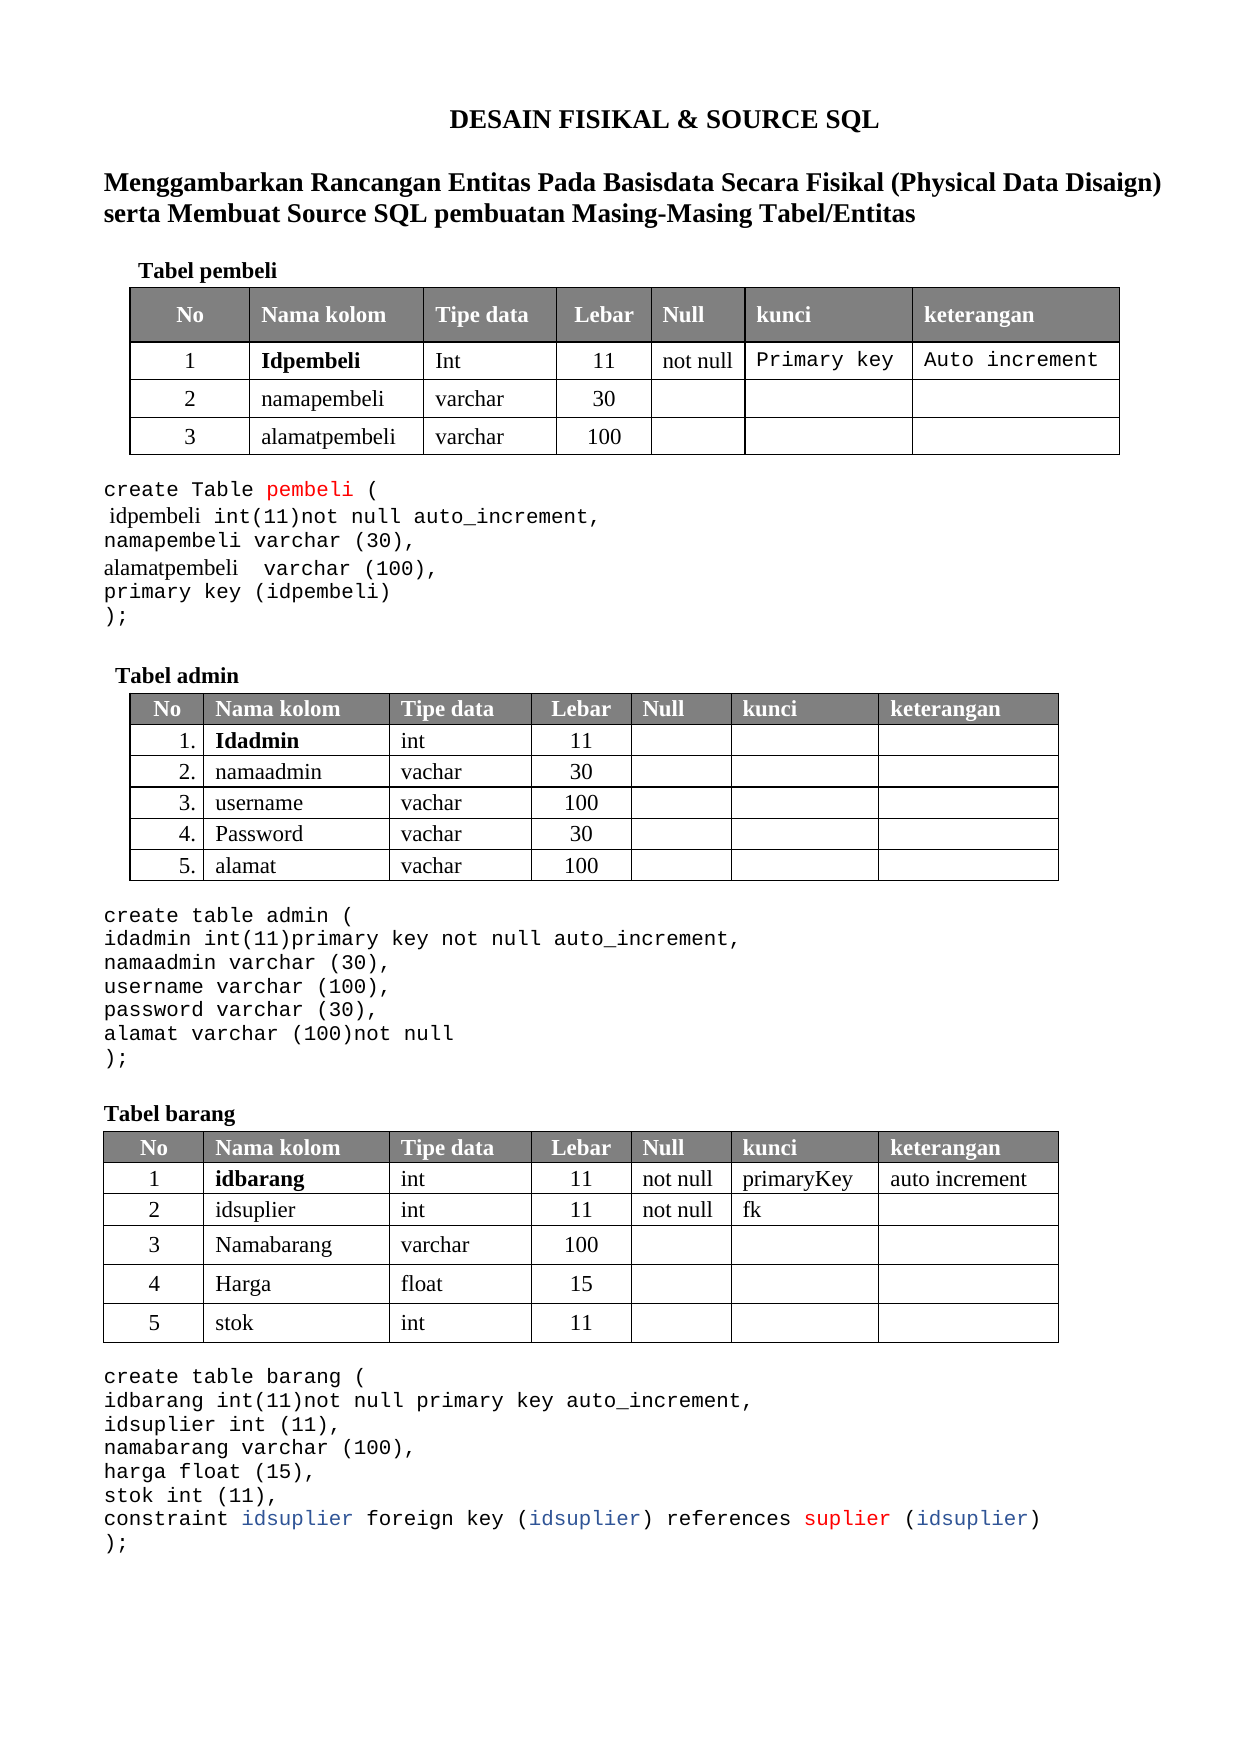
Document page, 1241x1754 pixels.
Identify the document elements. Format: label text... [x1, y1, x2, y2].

table_cell [732, 1226, 878, 1263]
table_cell [732, 725, 878, 755]
text ); [103, 1532, 1226, 1556]
table_cell [746, 380, 912, 417]
text namapembeli varchar (30), [103, 530, 1226, 554]
table_cell [879, 1304, 1058, 1342]
text create table barang ( [103, 1366, 1226, 1390]
table_cell primaryKey [732, 1163, 878, 1193]
table_cell 30 [557, 380, 651, 417]
text DESAIN FISIKAL & SOURCE SQL [103, 103, 1226, 134]
text Tabel pembeli [103, 257, 1226, 283]
table_cell [879, 1226, 1058, 1263]
table_cell [732, 1265, 878, 1303]
table_cell [913, 380, 1119, 417]
table_cell [632, 725, 731, 755]
table_cell 3 [131, 418, 249, 454]
table_header keterangan [879, 1132, 1058, 1162]
table_cell [913, 418, 1119, 454]
table_cell int [390, 1163, 531, 1193]
text stok int (11), [103, 1484, 1226, 1508]
text harga float (15), [103, 1461, 1226, 1484]
table_cell username [204, 788, 389, 818]
table_cell [632, 1265, 731, 1303]
table_cell [652, 418, 744, 454]
table_header No [104, 1132, 203, 1162]
table_cell varchar [424, 380, 556, 417]
table_cell Password [204, 819, 389, 849]
table_cell [732, 850, 878, 880]
table_header Lebar [532, 694, 631, 724]
table_cell Idadmin [204, 725, 389, 755]
table_header Tipe data [390, 694, 531, 724]
text ); [103, 1047, 1226, 1070]
table_cell [652, 380, 744, 417]
table_cell 2 [104, 1194, 203, 1224]
table_header Null [632, 1132, 731, 1162]
text idpembeli int(11)not null auto_increment, [103, 502, 1226, 530]
text ); [103, 605, 1226, 629]
text Tabel admin [103, 662, 1226, 689]
table_cell [732, 819, 878, 849]
table_cell [879, 1265, 1058, 1303]
table_cell not null [632, 1194, 731, 1224]
text namaadmin varchar (30), [103, 952, 1226, 976]
table_cell [632, 756, 731, 786]
table_cell int [390, 1194, 531, 1224]
table_cell [632, 1226, 731, 1263]
table_cell stok [204, 1304, 389, 1342]
table_header Nama kolom [204, 694, 389, 724]
table_cell [131, 756, 203, 786]
table_cell [879, 725, 1058, 755]
table_cell vachar [390, 850, 531, 880]
table_cell vachar [390, 756, 531, 786]
table_cell [746, 418, 912, 454]
table_cell vachar [390, 819, 531, 849]
table_cell [131, 850, 203, 880]
table_cell 4 [104, 1265, 203, 1303]
table_cell [732, 1304, 878, 1342]
table_cell Int [424, 343, 556, 379]
table_header Nama kolom [250, 288, 423, 341]
text password varchar (30), [103, 999, 1226, 1023]
text create Table pembeli ( [103, 479, 1226, 502]
text constraint idsuplier foreign key (idsuplier) references suplier (idsuplier) [103, 1508, 1226, 1532]
text create table admin ( [103, 905, 1226, 928]
table_header keterangan [913, 288, 1119, 341]
table_cell int [390, 1304, 531, 1342]
table_cell [632, 819, 731, 849]
table_cell not null [652, 343, 744, 379]
text namabarang varchar (100), [103, 1437, 1226, 1461]
table_cell [879, 756, 1058, 786]
table_cell idbarang [204, 1163, 389, 1193]
table_header Tipe data [390, 1132, 531, 1162]
table_cell varchar [390, 1226, 531, 1263]
table_header Lebar [532, 1132, 631, 1162]
table_cell 30 [532, 756, 631, 786]
table_cell 2 [131, 380, 249, 417]
table_cell 3 [104, 1226, 203, 1263]
table_cell 100 [532, 1226, 631, 1263]
table_cell [131, 725, 203, 755]
text Menggambarkan Rancangan Entitas Pada Basisdata Secara Fisikal (Physical Data Disaign) serta Membuat Source SQL pembuatan Masing-Masing Tabel/Entitas [103, 166, 1226, 228]
table_cell [131, 788, 203, 818]
text username varchar (100), [103, 976, 1226, 999]
table_cell 11 [557, 343, 651, 379]
table_cell [131, 819, 203, 849]
table_cell namapembeli [250, 380, 423, 417]
table_header No [131, 288, 249, 341]
table_cell not null [632, 1163, 731, 1193]
table_cell [732, 788, 878, 818]
table_cell [879, 850, 1058, 880]
table_header kunci [732, 694, 878, 724]
table_cell 100 [532, 788, 631, 818]
table_cell [632, 788, 731, 818]
table_cell [879, 819, 1058, 849]
table_cell [879, 1194, 1058, 1224]
table_cell Harga [204, 1265, 389, 1303]
table_cell 11 [532, 725, 631, 755]
table_cell [632, 1304, 731, 1342]
table_cell 11 [532, 1304, 631, 1342]
table_cell auto increment [879, 1163, 1058, 1193]
table_cell 11 [532, 1194, 631, 1224]
table_header Nama kolom [204, 1132, 389, 1162]
table_cell int [390, 725, 531, 755]
table_cell 1 [104, 1163, 203, 1193]
table_cell Namabarang [204, 1226, 389, 1263]
table_cell Auto increment [913, 343, 1119, 379]
text alamatpembeli varchar (100), [103, 554, 1226, 581]
table_header Lebar [557, 288, 651, 341]
table_cell [632, 850, 731, 880]
table_cell idsuplier [204, 1194, 389, 1224]
table_cell alamat [204, 850, 389, 880]
table_cell fk [732, 1194, 878, 1224]
table_cell Primary key [746, 343, 912, 379]
table_cell [879, 788, 1058, 818]
text idadmin int(11)primary key not null auto_increment, [103, 928, 1226, 952]
table_header kunci [746, 288, 912, 341]
table_header No [131, 694, 203, 724]
table_cell varchar [424, 418, 556, 454]
table_header Tipe data [424, 288, 556, 341]
table_cell 1 [131, 343, 249, 379]
table_cell 100 [532, 850, 631, 880]
table_cell 15 [532, 1265, 631, 1303]
table_cell 30 [532, 819, 631, 849]
table_cell [732, 756, 878, 786]
table_cell 100 [557, 418, 651, 454]
table_cell float [390, 1265, 531, 1303]
table_header keterangan [879, 694, 1058, 724]
table_header Null [652, 288, 744, 341]
text primary key (idpembeli) [103, 581, 1226, 605]
table_cell alamatpembeli [250, 418, 423, 454]
text idsuplier int (11), [103, 1414, 1226, 1437]
text idbarang int(11)not null primary key auto_increment, [103, 1390, 1226, 1414]
table_cell Idpembeli [250, 343, 423, 379]
table_cell 11 [532, 1163, 631, 1193]
table_cell vachar [390, 788, 531, 818]
table_header Null [632, 694, 731, 724]
text alamat varchar (100)not null [103, 1023, 1226, 1047]
text Tabel barang [103, 1101, 1226, 1127]
table_cell namaadmin [204, 756, 389, 786]
table_cell 5 [104, 1304, 203, 1342]
table_header kunci [732, 1132, 878, 1162]
